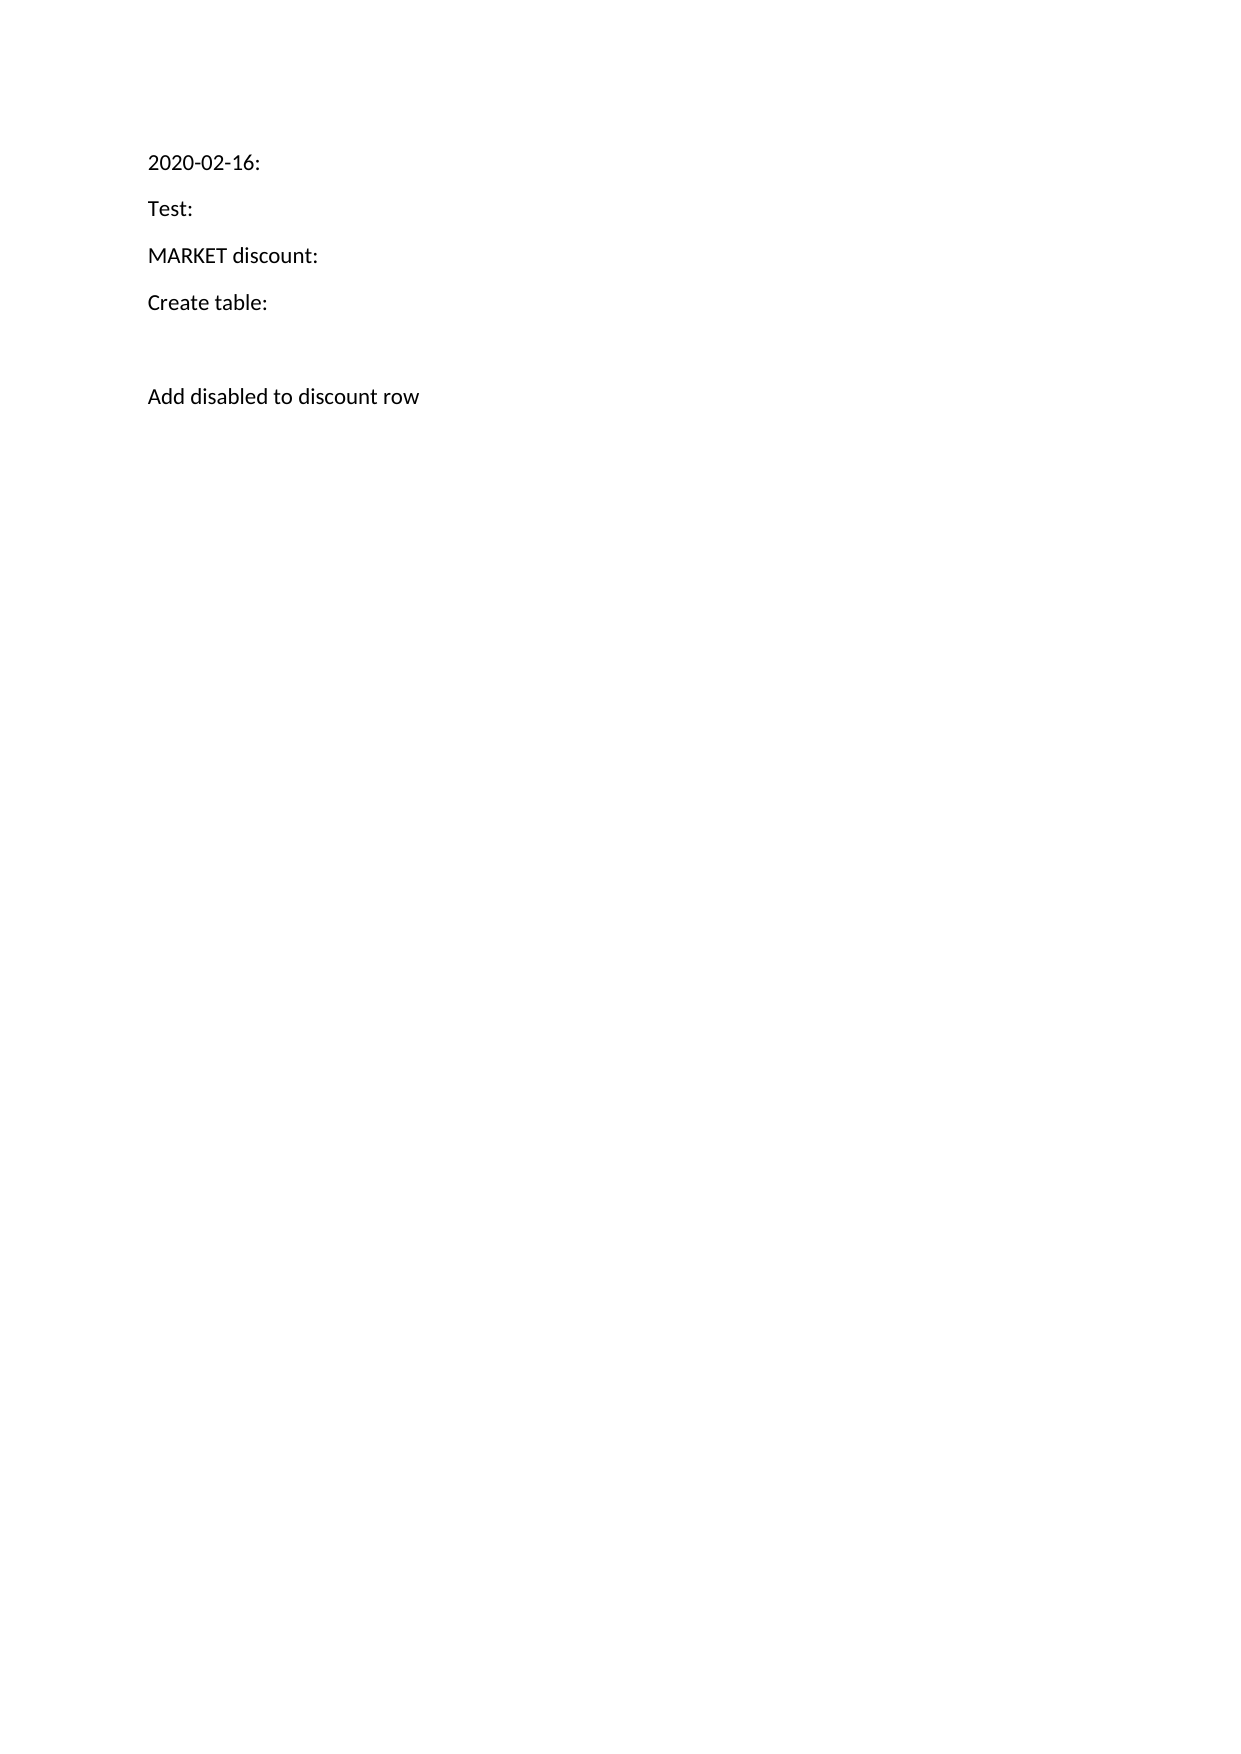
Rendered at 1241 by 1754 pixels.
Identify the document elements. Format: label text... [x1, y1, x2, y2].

text Add disabled to discount row [148, 382, 1093, 410]
text MARKET discount: [148, 241, 1093, 269]
text Test: [148, 194, 1093, 222]
text 2020-02-16: [148, 148, 1093, 176]
text Create table: [148, 288, 1093, 316]
